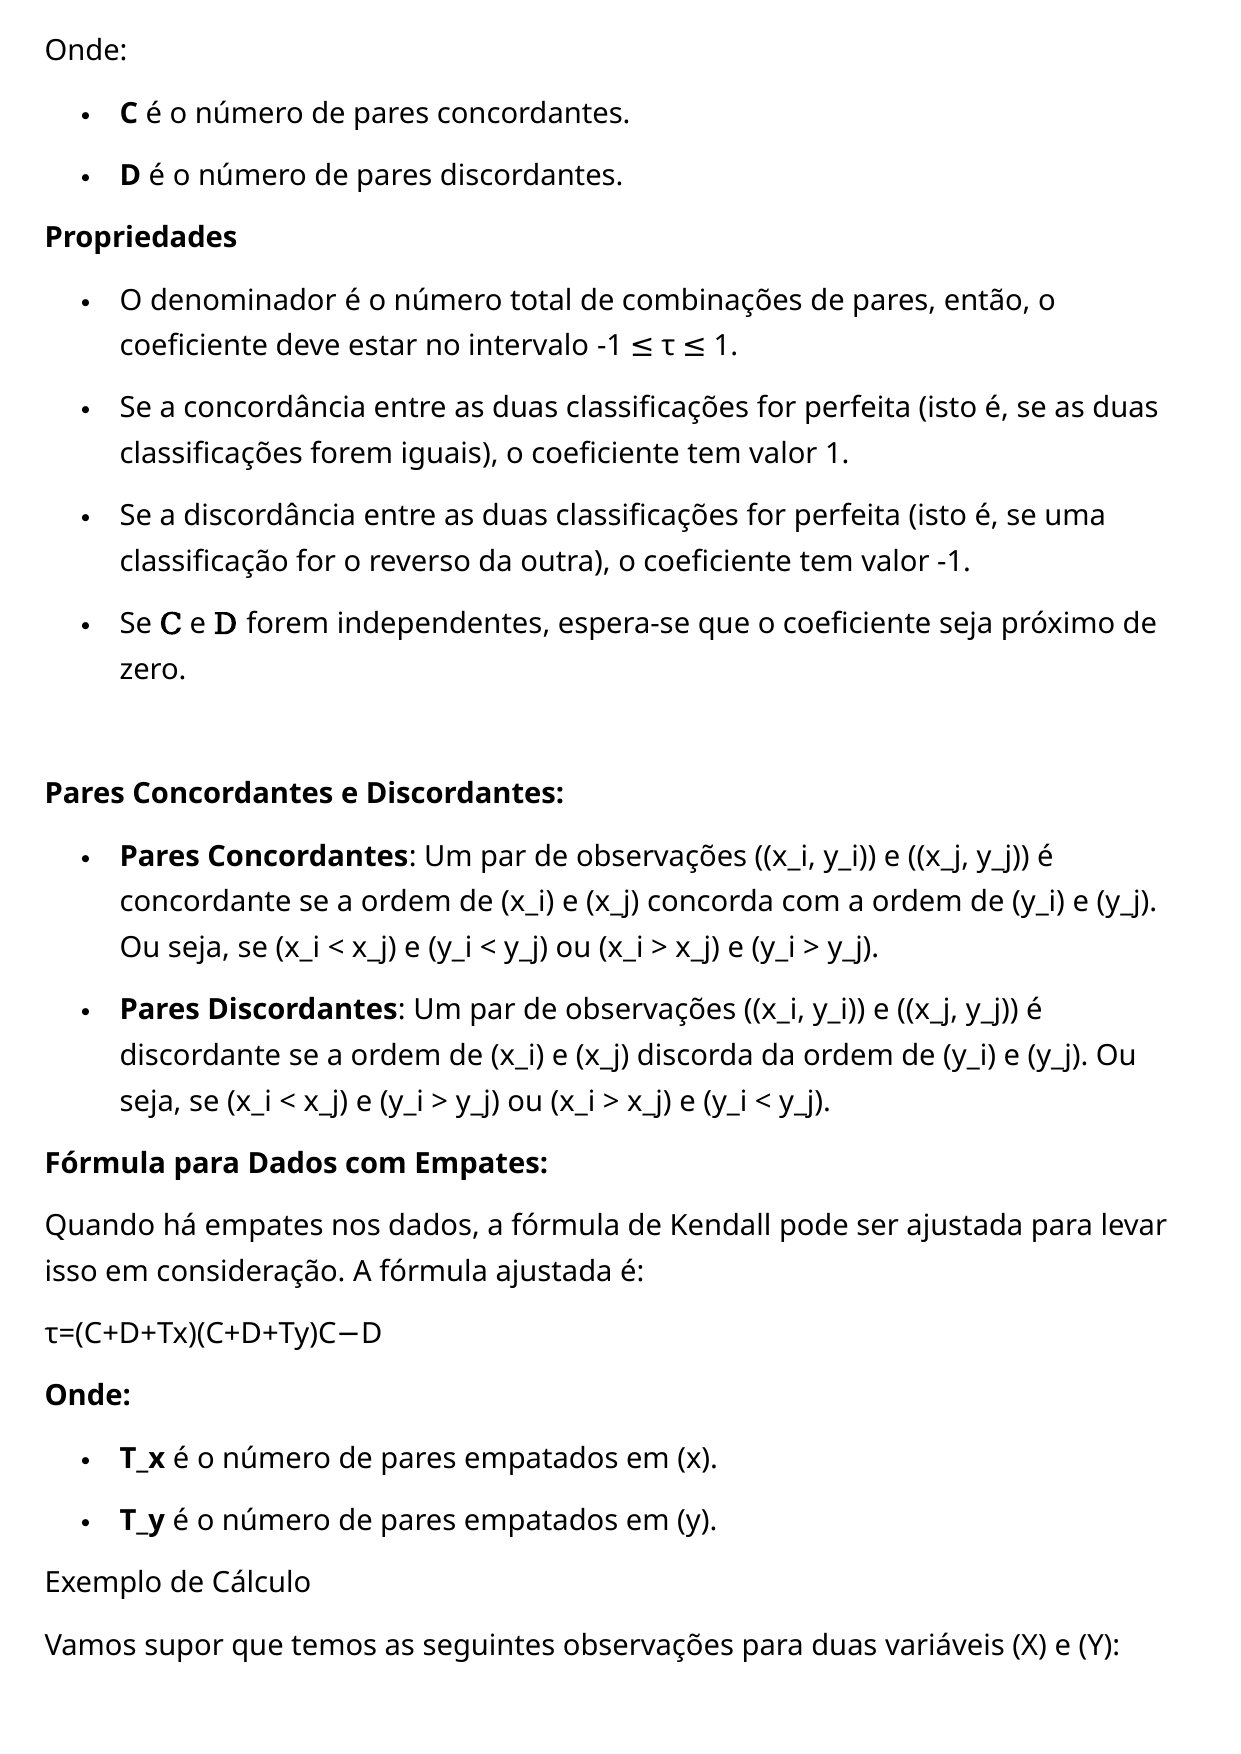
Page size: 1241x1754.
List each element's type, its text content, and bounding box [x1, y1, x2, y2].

list D é o número de pares discordantes. [82, 154, 1196, 194]
text Vamos supor que temos as seguintes observações para duas variáveis (X) e (Y): [44, 1624, 1196, 1663]
list Se a discordância entre as duas classificações for perfeita (isto é, se uma classificação for o reverso da outra), o coeficiente tem valor -1. [82, 494, 1196, 580]
list Pares Concordantes: Um par de observações ((x_i, y_i)) e ((x_j, y_j)) é concordante se a ordem de (x_i) e (x_j) concorda com a ordem de (y_i) e (y_j). Ou seja, se (x_i < x_j) e (y_i < y_j) ou (x_i > x_j) e (y_i > y_j). [82, 835, 1196, 966]
text Onde: [44, 1374, 1196, 1414]
text Fórmula para Dados com Empates: [44, 1142, 1196, 1182]
list T_x é o número de pares empatados em (x). [82, 1437, 1196, 1477]
list Pares Discordantes: Um par de observações ((x_i, y_i)) e ((x_j, y_j)) é discordante se a ordem de (x_i) e (x_j) discorda da ordem de (y_i) e (y_j). Ou seja, se (x_i < x_j) e (y_i > y_j) ou (x_i > x_j) e (y_i < y_j). [82, 988, 1196, 1119]
text Pares Concordantes e Discordantes: [44, 773, 1196, 812]
list Se 𝑋C e 𝑌D forem independentes, espera-se que o coeficiente seja próximo de zero. [82, 602, 1196, 688]
list C é o número de pares concordantes. [82, 92, 1196, 132]
text Onde: [44, 29, 1196, 69]
text τ=(C+D+Tx​)(C+D+Ty​)​C−D​ [44, 1312, 1196, 1352]
text Exemplo de Cálculo [44, 1561, 1196, 1601]
text Propriedades [44, 216, 1196, 256]
text Quando há empates nos dados, a fórmula de Kendall pode ser ajustada para levar isso em consideração. A fórmula ajustada é: [44, 1204, 1196, 1290]
list Se a concordância entre as duas classificações for perfeita (isto é, se as duas classificações forem iguais), o coeficiente tem valor 1. [82, 387, 1196, 472]
list T_y é o número de pares empatados em (y). [82, 1499, 1196, 1539]
list O denominador é o número total de combinações de pares, então, o coeficiente deve estar no intervalo −1≤𝜏≤1-1 ≤ τ ≤ 1. [82, 279, 1196, 364]
